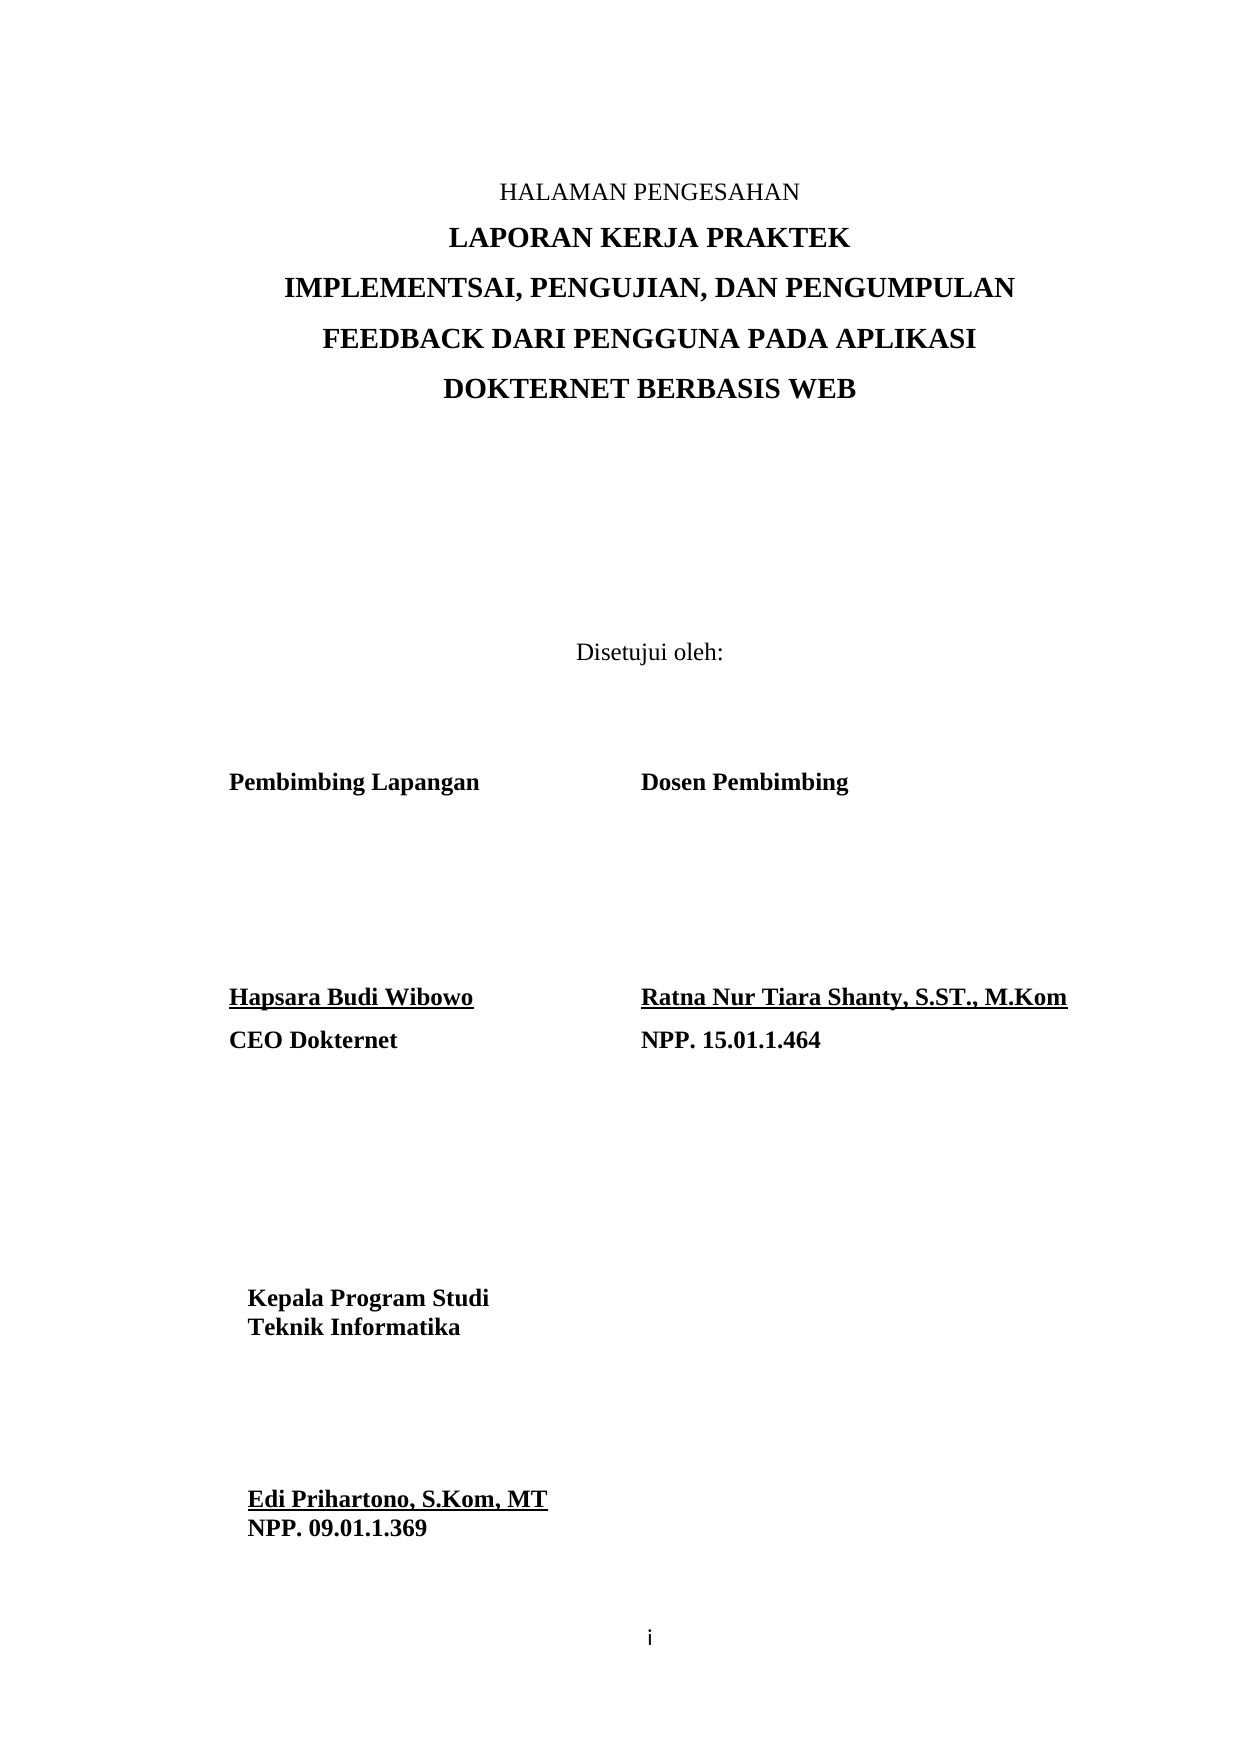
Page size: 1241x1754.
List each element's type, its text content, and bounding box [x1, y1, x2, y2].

table_header Pembimbing Lapangan Hapsara Budi Wibowo CEO Dokternet [218, 767, 629, 1067]
text HALAMAN PENGESAHAN [236, 177, 1063, 206]
text IMPLEMENTSAI, PENGUJIAN, DAN PENGUMPULAN FEEDBACK DARI PENGGUNA PADA APLIKASI DOKTERNET BERBASIS WEB [236, 271, 1063, 405]
table_header Kepala Program Studi Teknik Informatika Edi Prihartono, S.Kom, MT NPP. 09.01.1.369 [236, 1283, 1063, 1542]
table_header Dosen Pembimbing Ratna Nur Tiara Shanty, S.ST., M.Kom NPP. 15.01.1.464 [630, 767, 1082, 1067]
text LAPORAN KERJA PRAKTEK [236, 220, 1063, 254]
text Disetujui oleh: [236, 637, 1063, 666]
